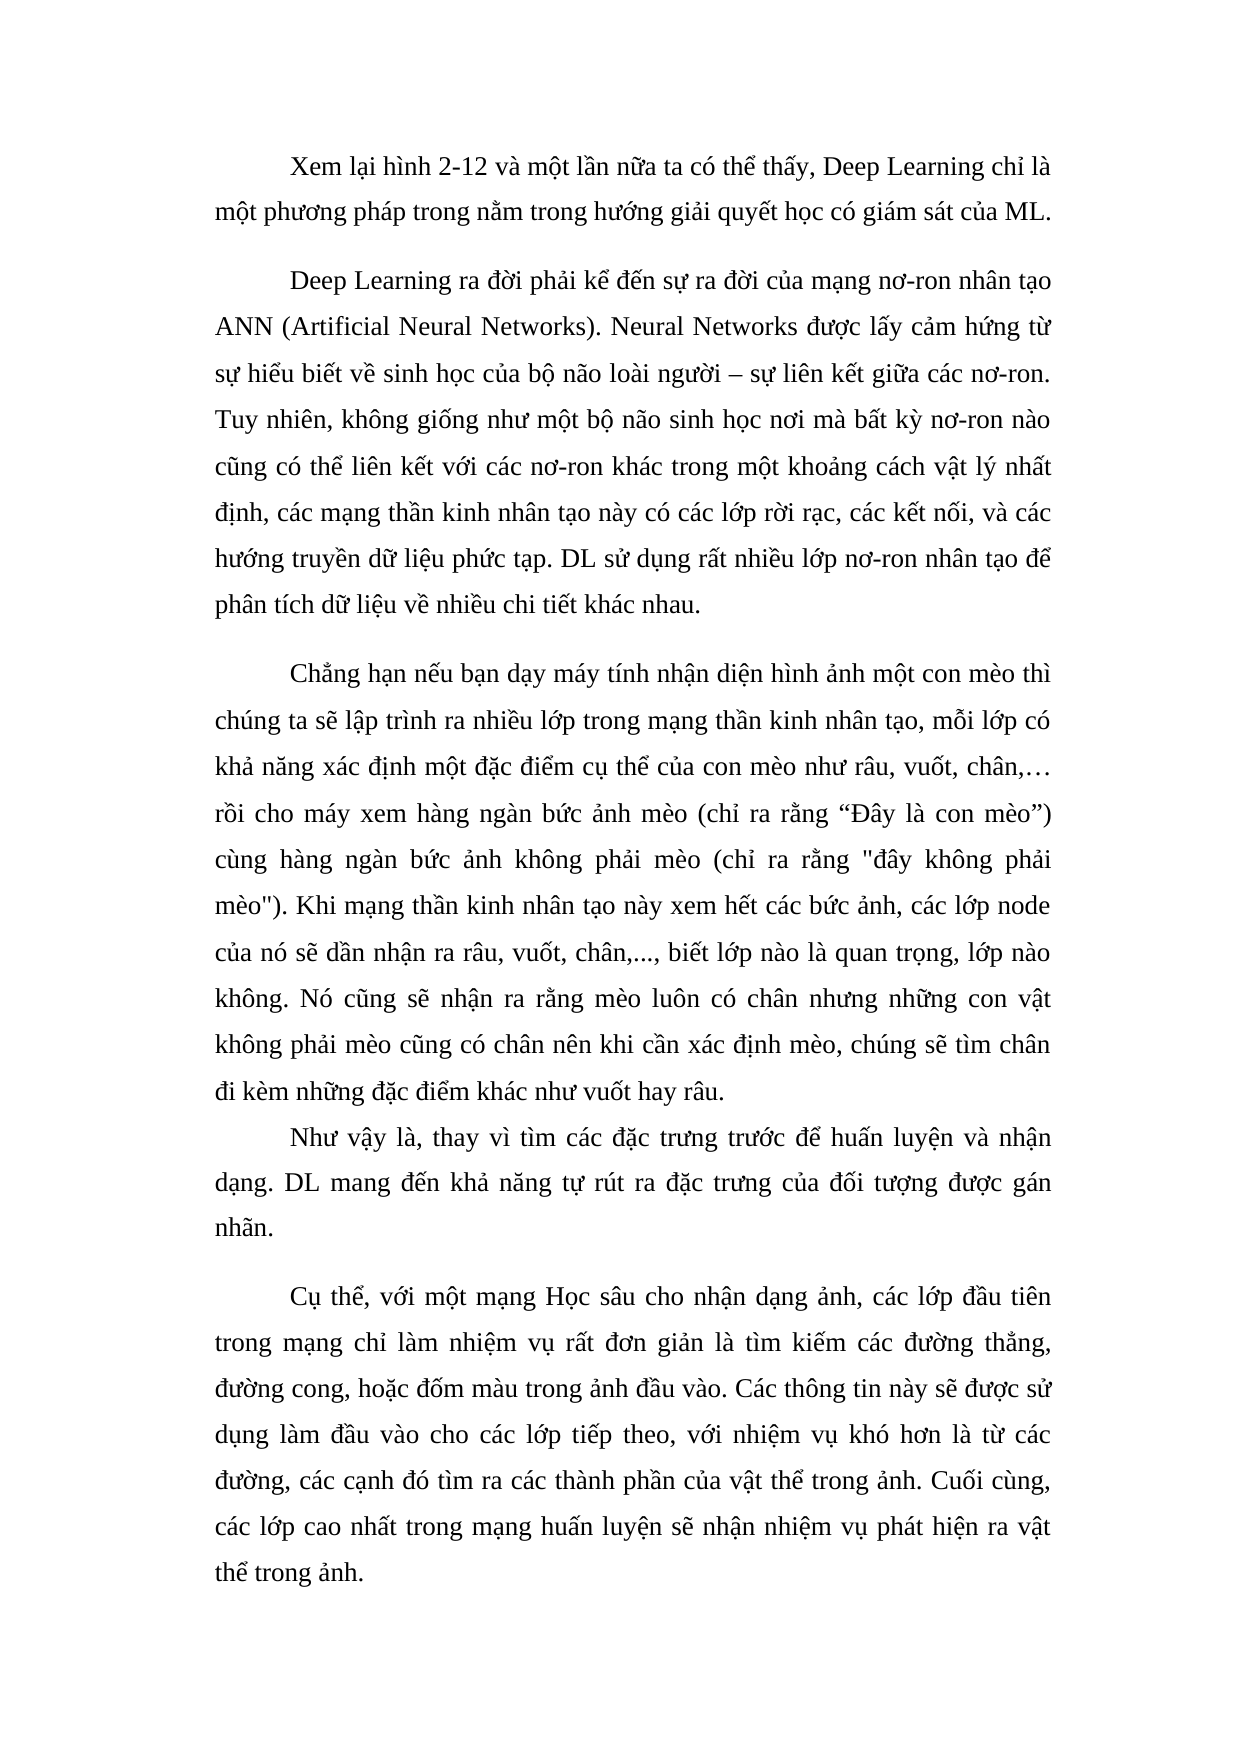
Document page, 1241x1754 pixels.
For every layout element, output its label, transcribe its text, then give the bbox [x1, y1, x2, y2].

text Chẳng hạn nếu bạn dạy máy tính nhận diện hình ảnh một con mèo thì chúng ta sẽ lập trình ra nhiều lớp trong mạng thần kinh nhân tạo, mỗi lớp có khả năng xác định một đặc điểm cụ thể của con mèo như râu, vuốt, chân,… rồi cho máy xem hàng ngàn bức ảnh mèo (chỉ ra rằng “Đây là con mèo”) cùng hàng ngàn bức ảnh không phải mèo (chỉ ra rằng "đây không phải mèo"). Khi mạng thần kinh nhân tạo này xem hết các bức ảnh, các lớp node của nó sẽ dần nhận ra râu, vuốt, chân,..., biết lớp nào là quan trọng, lớp nào không. Nó cũng sẽ nhận ra rằng mèo luôn có chân nhưng những con vật không phải mèo cũng có chân nên khi cần xác định mèo, chúng sẽ tìm chân đi kèm những đặc điểm khác như vuốt hay râu. [214, 658, 1053, 1106]
text Deep Learning ra đời phải kể đến sự ra đời của mạng nơ-ron nhân tạo ANN (Artificial Neural Networks). Neural Networks được lấy cảm hứng từ sự hiểu biết về sinh học của bộ não loài người – sự liên kết giữa các nơ-ron. Tuy nhiên, không giống như một bộ não sinh học nơi mà bất kỳ nơ-ron nào cũng có thể liên kết với các nơ-ron khác trong một khoảng cách vật lý nhất định, các mạng thần kinh nhân tạo này có các lớp rời rạc, các kết nối, và các hướng truyền dữ liệu phức tạp. DL sử dụng rất nhiều lớp nơ-ron nhân tạo để phân tích dữ liệu về nhiều chi tiết khác nhau. [214, 264, 1053, 620]
text Cụ thể, với một mạng Học sâu cho nhận dạng ảnh, các lớp đầu tiên trong mạng chỉ làm nhiệm vụ rất đơn giản là tìm kiếm các đường thẳng, đường cong, hoặc đốm màu trong ảnh đầu vào. Các thông tin này sẽ được sử dụng làm đầu vào cho các lớp tiếp theo, với nhiệm vụ khó hơn là từ các đường, các cạnh đó tìm ra các thành phần của vật thể trong ảnh. Cuối cùng, các lớp cao nhất trong mạng huấn luyện sẽ nhận nhiệm vụ phát hiện ra vật thể trong ảnh. [214, 1280, 1053, 1588]
text Xem lại hình 2-12 và một lần nữa ta có thể thấy, Deep Learning chỉ là một phương pháp trong nằm trong hướng giải quyết học có giám sát của ML. [214, 150, 1053, 226]
text Như vậy là, thay vì tìm các đặc trưng trước để huấn luyện và nhận dạng. DL mang đến khả năng tự rút ra đặc trưng của đối tượng được gán nhãn. [214, 1121, 1053, 1242]
